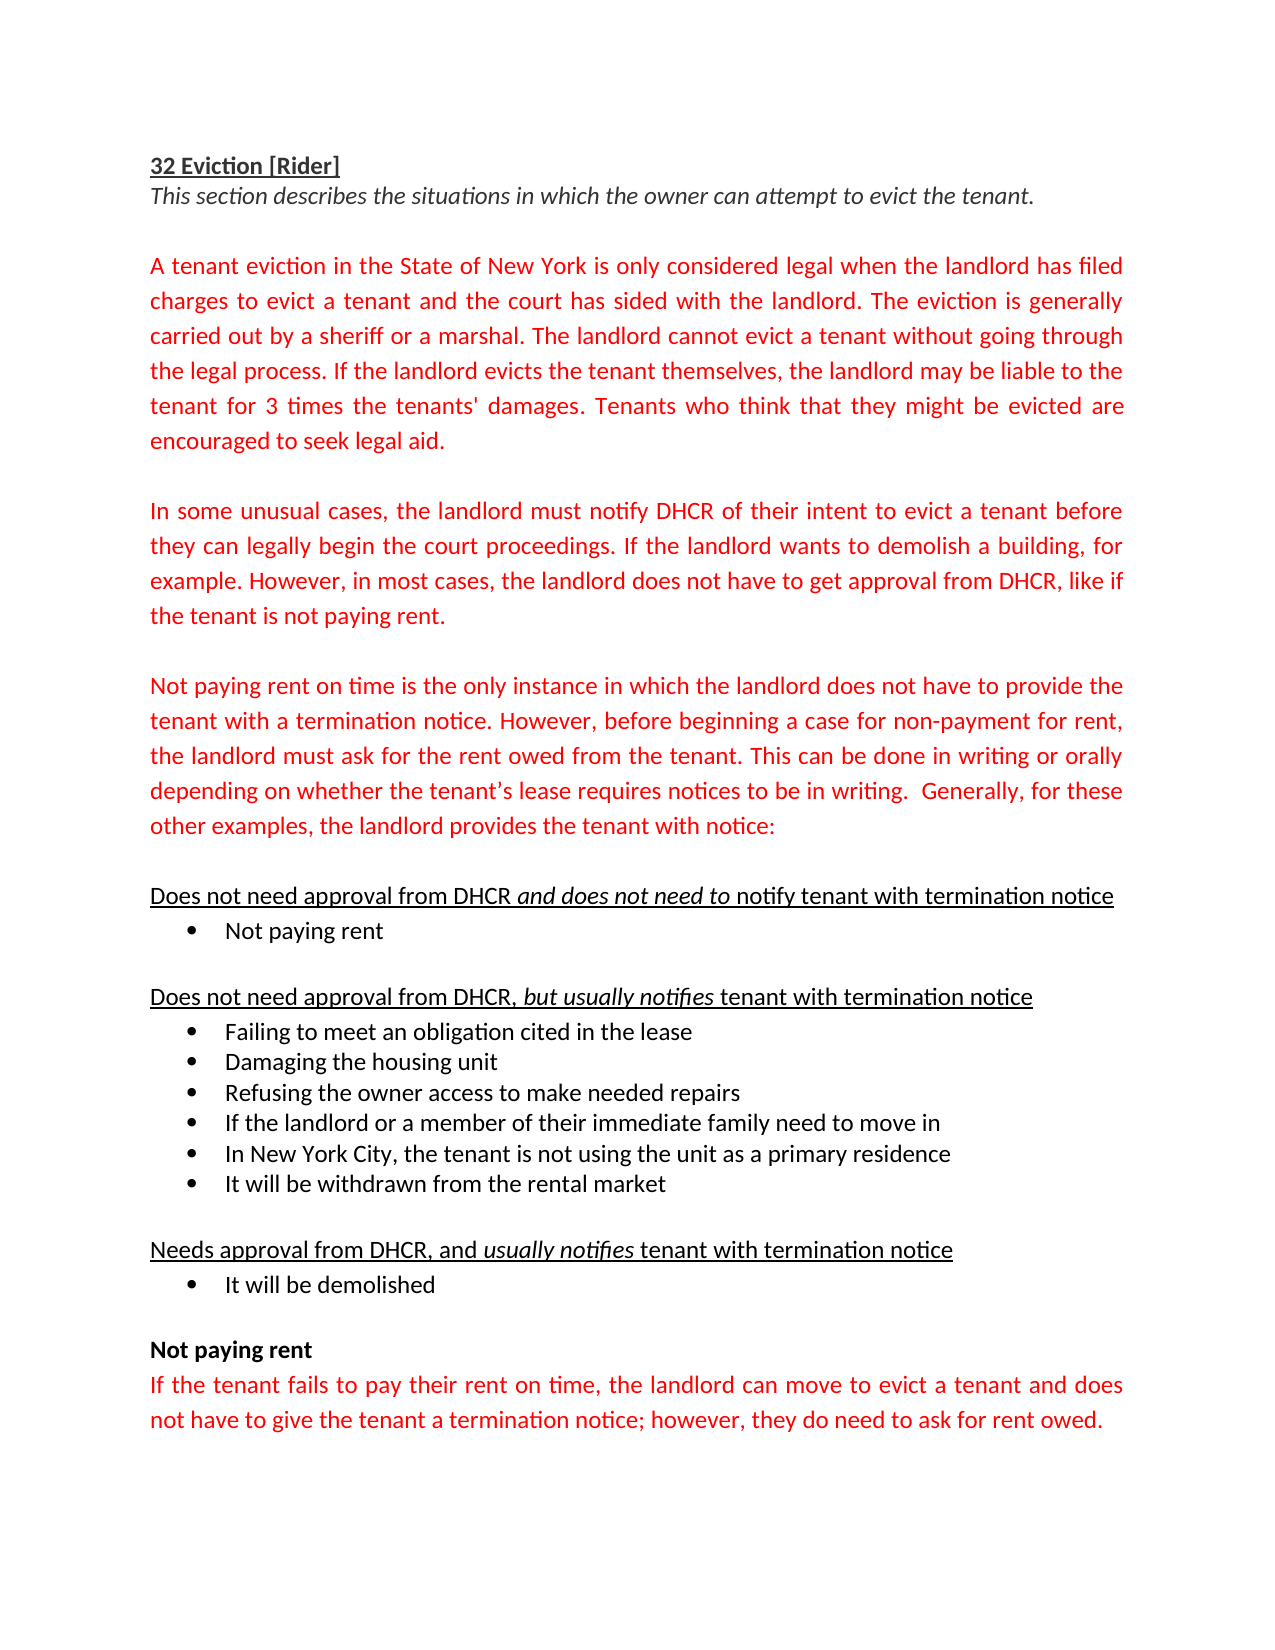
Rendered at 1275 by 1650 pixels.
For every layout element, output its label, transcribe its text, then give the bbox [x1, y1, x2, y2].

list Failing to meet an obligation cited in the lease [187, 1016, 1125, 1047]
text This section describes the situations in which the owner can attempt to evict the tenant. [150, 181, 1125, 211]
text If the tenant fails to pay their rent on time, the landlord can move to evict a tenant and does not have to give the tenant a termination notice; however, they do need to ask for rent owed. [150, 1370, 1125, 1435]
text Does not need approval from DHCR and does not need to notify tenant with termination notice [150, 881, 1125, 911]
list Refusing the owner access to make needed repairs [187, 1077, 1125, 1108]
text 32 Eviction [Rider] [150, 150, 1125, 181]
text Does not need approval from DHCR, but usually notifies tenant with termination notice [150, 981, 1125, 1012]
list It will be demolished [187, 1269, 1125, 1300]
text In some unusual cases, the landlord must notify DHCR of their intent to evict a tenant before they can legally begin the court proceedings. If the landlord wants to demolish a building, for example. However, in most cases, the landlord does not have to get approval from DHCR, like if the tenant is not paying rent. [150, 496, 1125, 631]
text Not paying rent [150, 1335, 1125, 1365]
list Not paying rent [187, 916, 1125, 946]
list It will be withdrawn from the rental market [187, 1169, 1125, 1199]
list If the landlord or a member of their immediate family need to move in [187, 1108, 1125, 1138]
text Not paying rent on time is the only instance in which the landlord does not have to provide the tenant with a termination notice. However, before beginning a case for non-payment for rent, the landlord must ask for the rent owed from the tenant. This can be done in writing or orally depending on whether the tenant’s lease requires notices to be in writing. Generally, for these other examples, the landlord provides the tenant with notice: [150, 671, 1125, 841]
list Damaging the housing unit [187, 1047, 1125, 1077]
text Needs approval from DHCR, and usually notifies tenant with termination notice [150, 1234, 1125, 1265]
text A tenant eviction in the State of New York is only considered legal when the landlord has filed charges to evict a tenant and the court has sided with the landlord. The eviction is generally carried out by a sheriff or a marshal. The landlord cannot evict a tenant without going through the legal process. If the landlord evicts the tenant themselves, the landlord may be liable to the tenant for 3 times the tenants' damages. Tenants who think that they might be evicted are encouraged to seek legal aid. [150, 251, 1125, 456]
list In New York City, the tenant is not using the unit as a primary residence [187, 1138, 1125, 1169]
